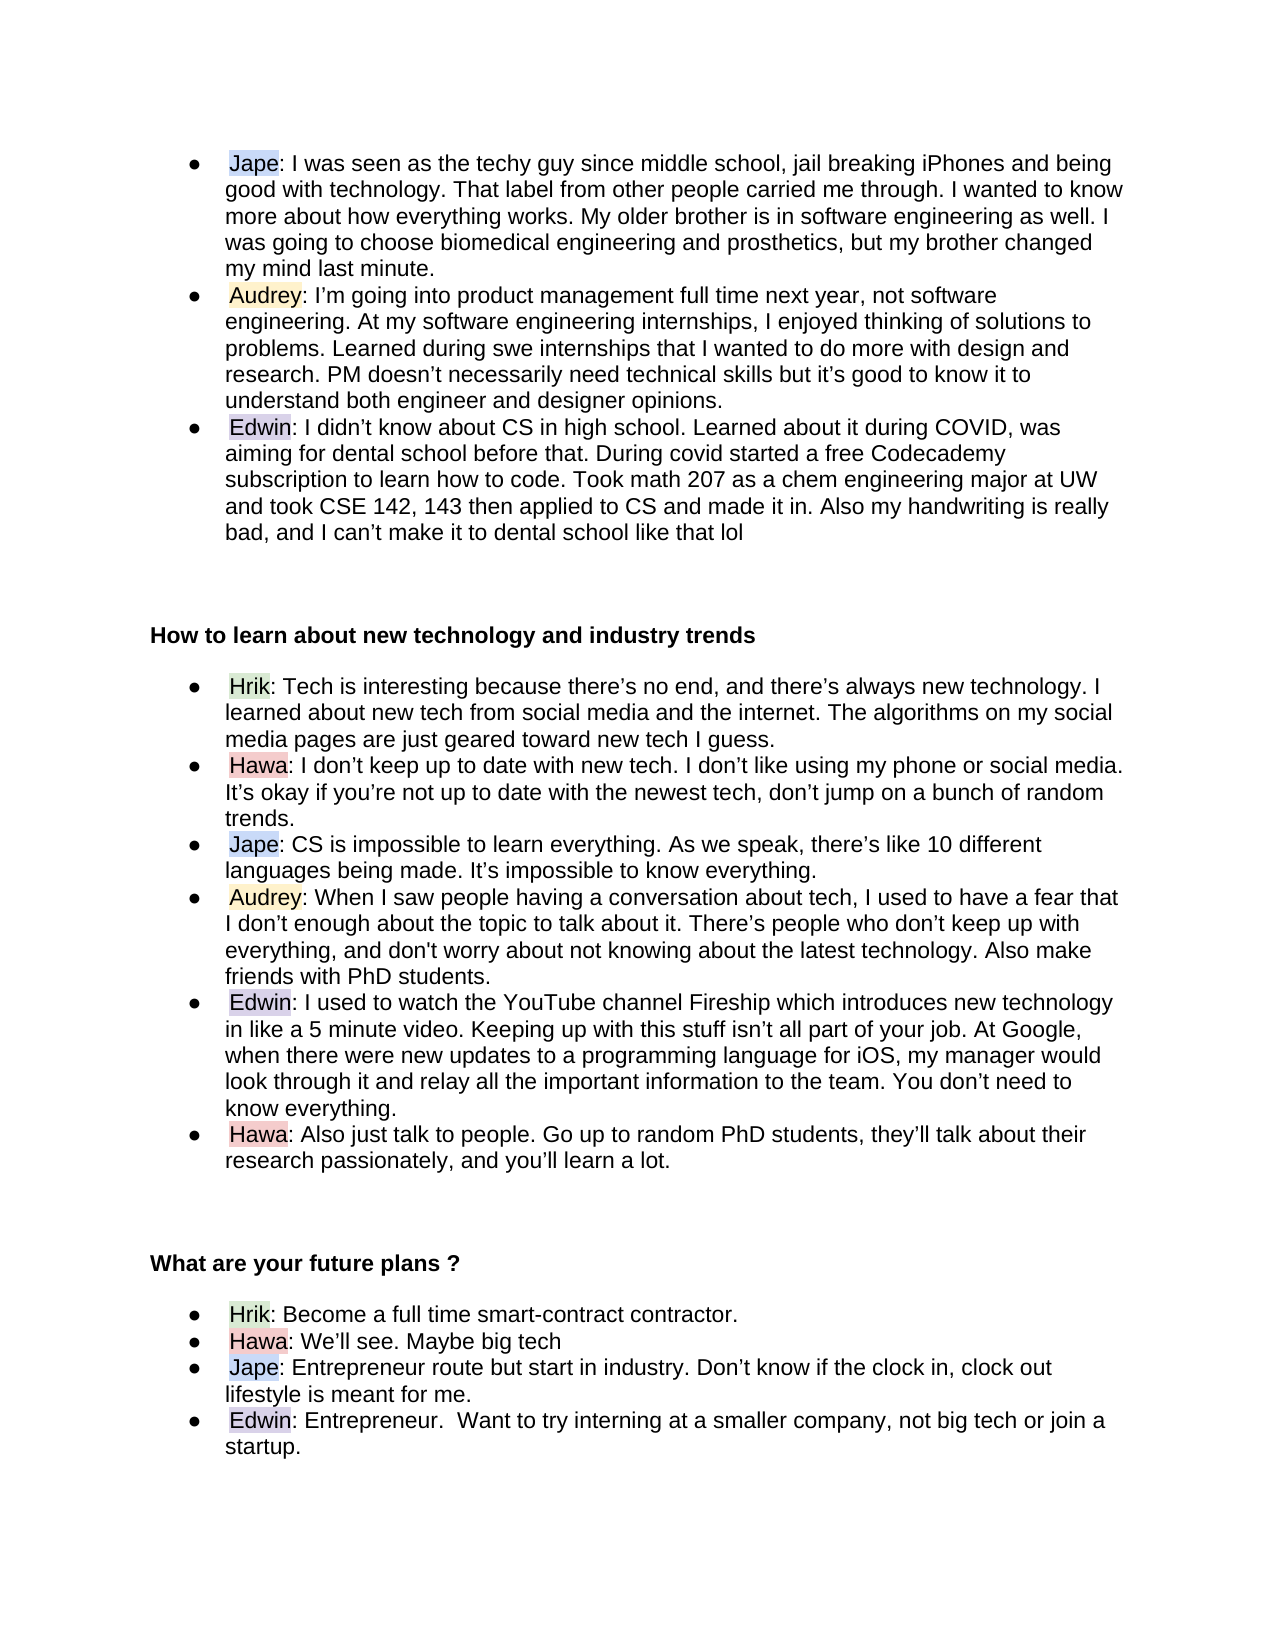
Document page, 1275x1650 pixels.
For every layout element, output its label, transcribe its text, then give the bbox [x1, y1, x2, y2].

text What are your future plans ? [150, 1250, 1125, 1276]
list Hrik: Become a full time smart-contract contractor. [270, 1301, 1125, 1328]
list Hrik: Tech is interesting because there’s no end, and there’s always new technology. I learned about new tech from social media and the internet. The algorithms on my social media pages are just geared toward new tech I guess. [187, 673, 1125, 752]
list Audrey: When I saw people having a conversation about tech, I used to have a fear that I don’t enough about the topic to talk about it. There’s people who don’t keep up with everything, and don't worry about not knowing about the latest technology. Also make friends with PhD students. [187, 884, 1125, 989]
list Jape: Entrepreneur route but start in industry. Don’t know if the clock in, clock out lifestyle is meant for me. [187, 1354, 1125, 1407]
list Audrey: I’m going into product management full time next year, not software engineering. At my software engineering internships, I enjoyed thinking of solutions to problems. Learned during swe internships that I wanted to do more with design and research. PM doesn’t necessarily need technical skills but it’s good to know it to understand both engineer and designer opinions. [187, 282, 1125, 413]
list Jape: CS is impossible to learn everything. As we speak, there’s like 10 different languages being made. It’s impossible to know everything. [187, 831, 1125, 884]
list Hawa: Also just talk to people. Go up to random PhD students, they’ll talk about their research passionately, and you’ll learn a lot. [187, 1121, 1125, 1174]
list Edwin: I used to watch the YouTube channel Fireship which introduces new technology in like a 5 minute video. Keeping up with this stuff isn’t all part of your job. At Google, when there were new updates to a programming language for iOS, my manager would look through it and relay all the important information to the team. You don’t need to know everything. [187, 989, 1125, 1121]
list Jape: I was seen as the techy guy since middle school, jail breaking iPhones and being good with technology. That label from other people carried me through. I wanted to know more about how everything works. My older brother is in software engineering as well. I was going to choose biomedical engineering and prosthetics, but my brother changed my mind last minute. [187, 150, 1125, 282]
list Hawa: We’ll see. Maybe big tech [288, 1328, 1125, 1354]
list Edwin: I didn’t know about CS in high school. Learned about it during COVID, was aiming for dental school before that. During covid started a free Codecademy subscription to learn how to code. Took math 207 as a chem engineering major at UW and took CSE 142, 143 then applied to CS and made it in. Also my handwriting is really bad, and I can’t make it to dental school like that lol [187, 413, 1125, 545]
text How to learn about new technology and industry trends [150, 622, 1125, 648]
list Hawa: I don’t keep up to date with new tech. I don’t like using my phone or social media. It’s okay if you’re not up to date with the newest tech, don’t jump on a bunch of random trends. [187, 752, 1125, 831]
list Edwin: Entrepreneur. Want to try interning at a smaller company, not big tech or join a startup. [187, 1407, 1125, 1459]
